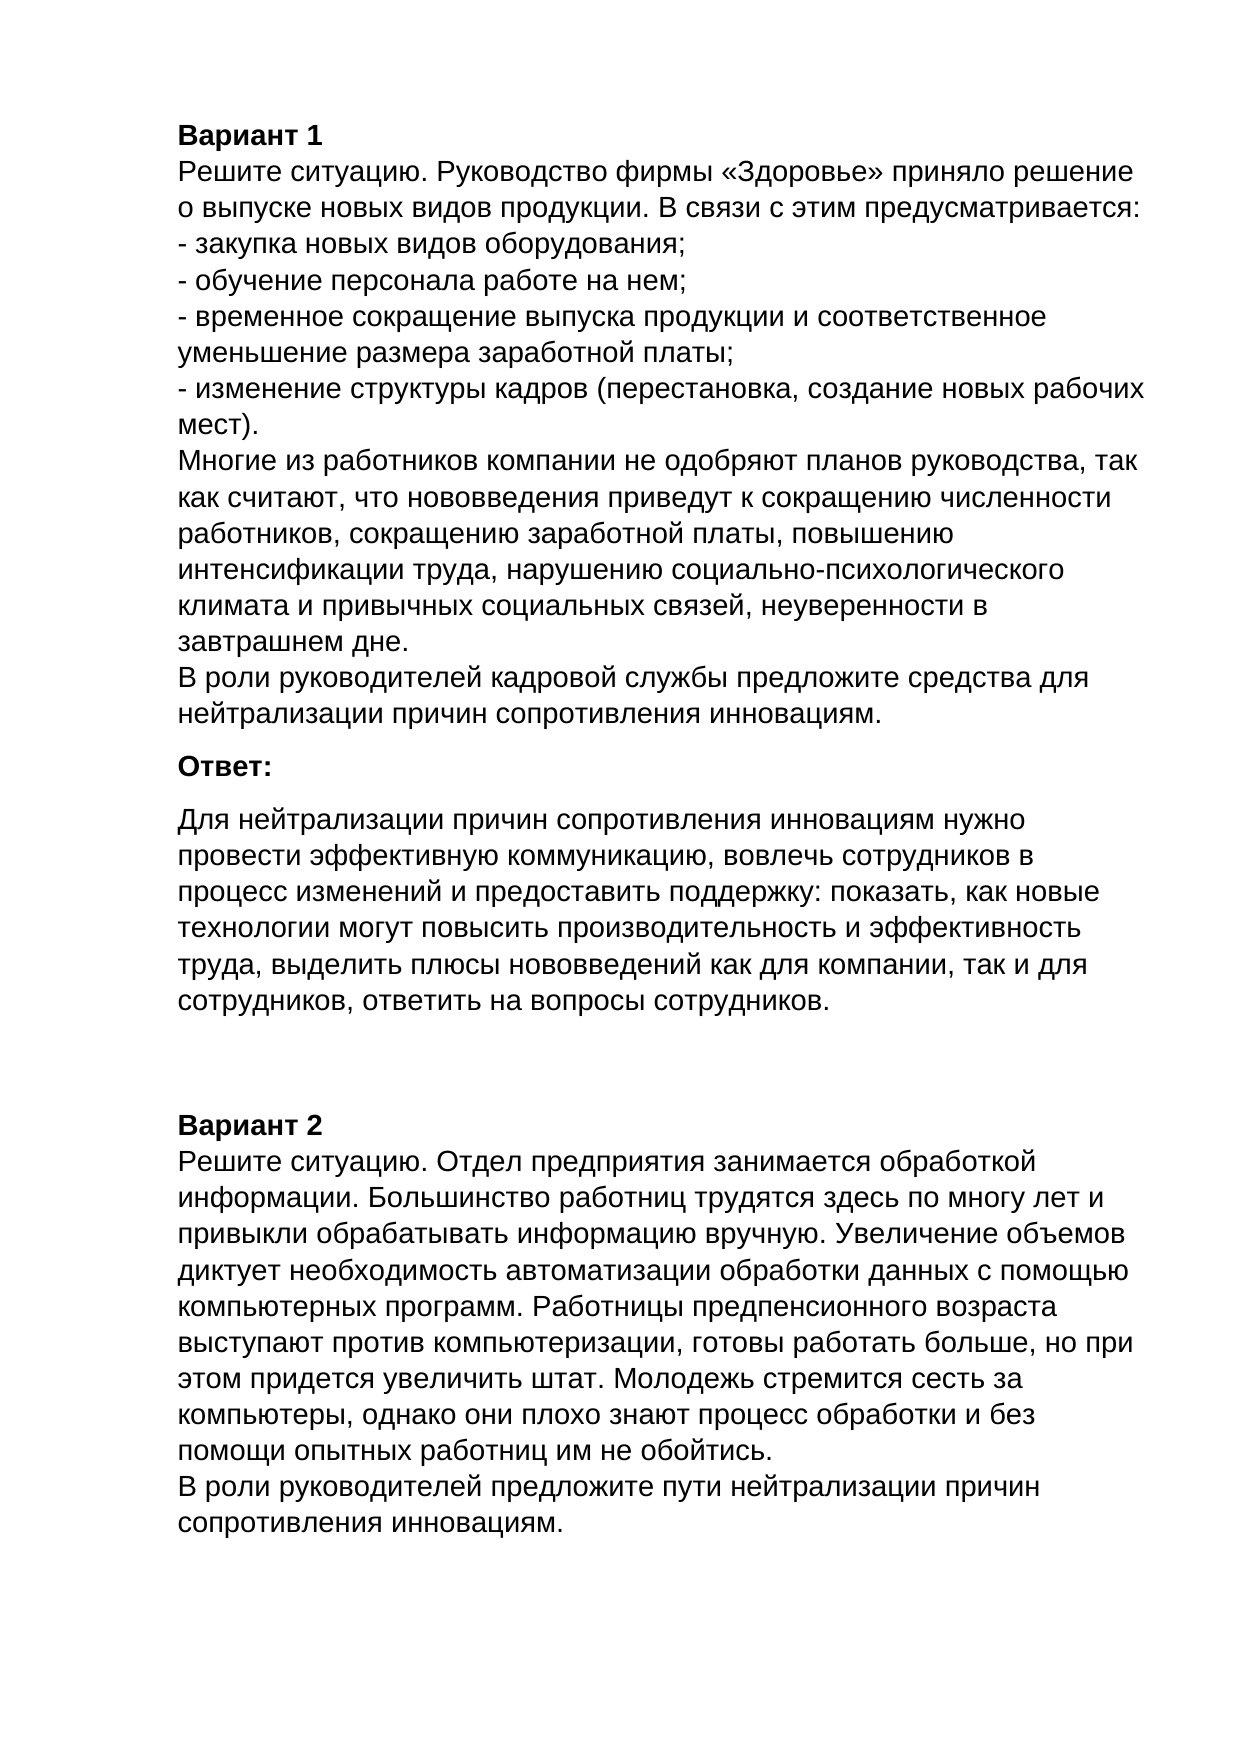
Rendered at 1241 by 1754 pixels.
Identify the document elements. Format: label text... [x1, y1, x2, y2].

text Для нейтрализации причин сопротивления инновациям нужно провести эффективную коммуникацию, вовлечь сотрудников в процесс изменений и предоставить поддержку: показать, как новые технологии могут повысить производительность и эффективность труда, выделить плюсы нововведений как для компании, так и для сотрудников, ответить на вопросы сотрудников. [177, 802, 1152, 1016]
text Ответ: [177, 749, 1152, 783]
text Вариант 1 Решите ситуацию. Руководство фирмы «Здоровье» приняло решение о выпуске новых видов продукции. В связи с этим предусматривается: - закупка новых видов оборудования; - обучение персонала работе на нем; - временное сокращение выпуска продукции и соответственное уменьшение размера заработной платы; - изменение структуры кадров (перестановка, создание новых рабочих мест). Многие из работников компании не одобряют планов руководства, так как считают, что нововведения приведут к сокращению численности работников, сокращению заработной платы, повышению интенсификации труда, нарушению социально-психологического климата и привычных социальных связей, неуверенности в завтрашнем дне. В роли руководителей кадровой службы предложите средства для нейтрализации причин сопротивления инновациям. [177, 118, 1152, 730]
text Вариант 2 Решите ситуацию. Отдел предприятия занимается обработкой информации. Большинство работниц трудятся здесь по многу лет и привыкли обрабатывать информацию вручную. Увеличение объемов диктует необходимость автоматизации обработки данных с помощью компьютерных программ. Работницы предпенсионного возраста выступают против компьютеризации, готовы работать больше, но при этом придется увеличить штат. Молодежь стремится сесть за компьютеры, однако они плохо знают процесс обработки и без помощи опытных работниц им не обойтись. В роли руководителей предложите пути нейтрализации причин сопротивления инновациям. [177, 1036, 1152, 1539]
